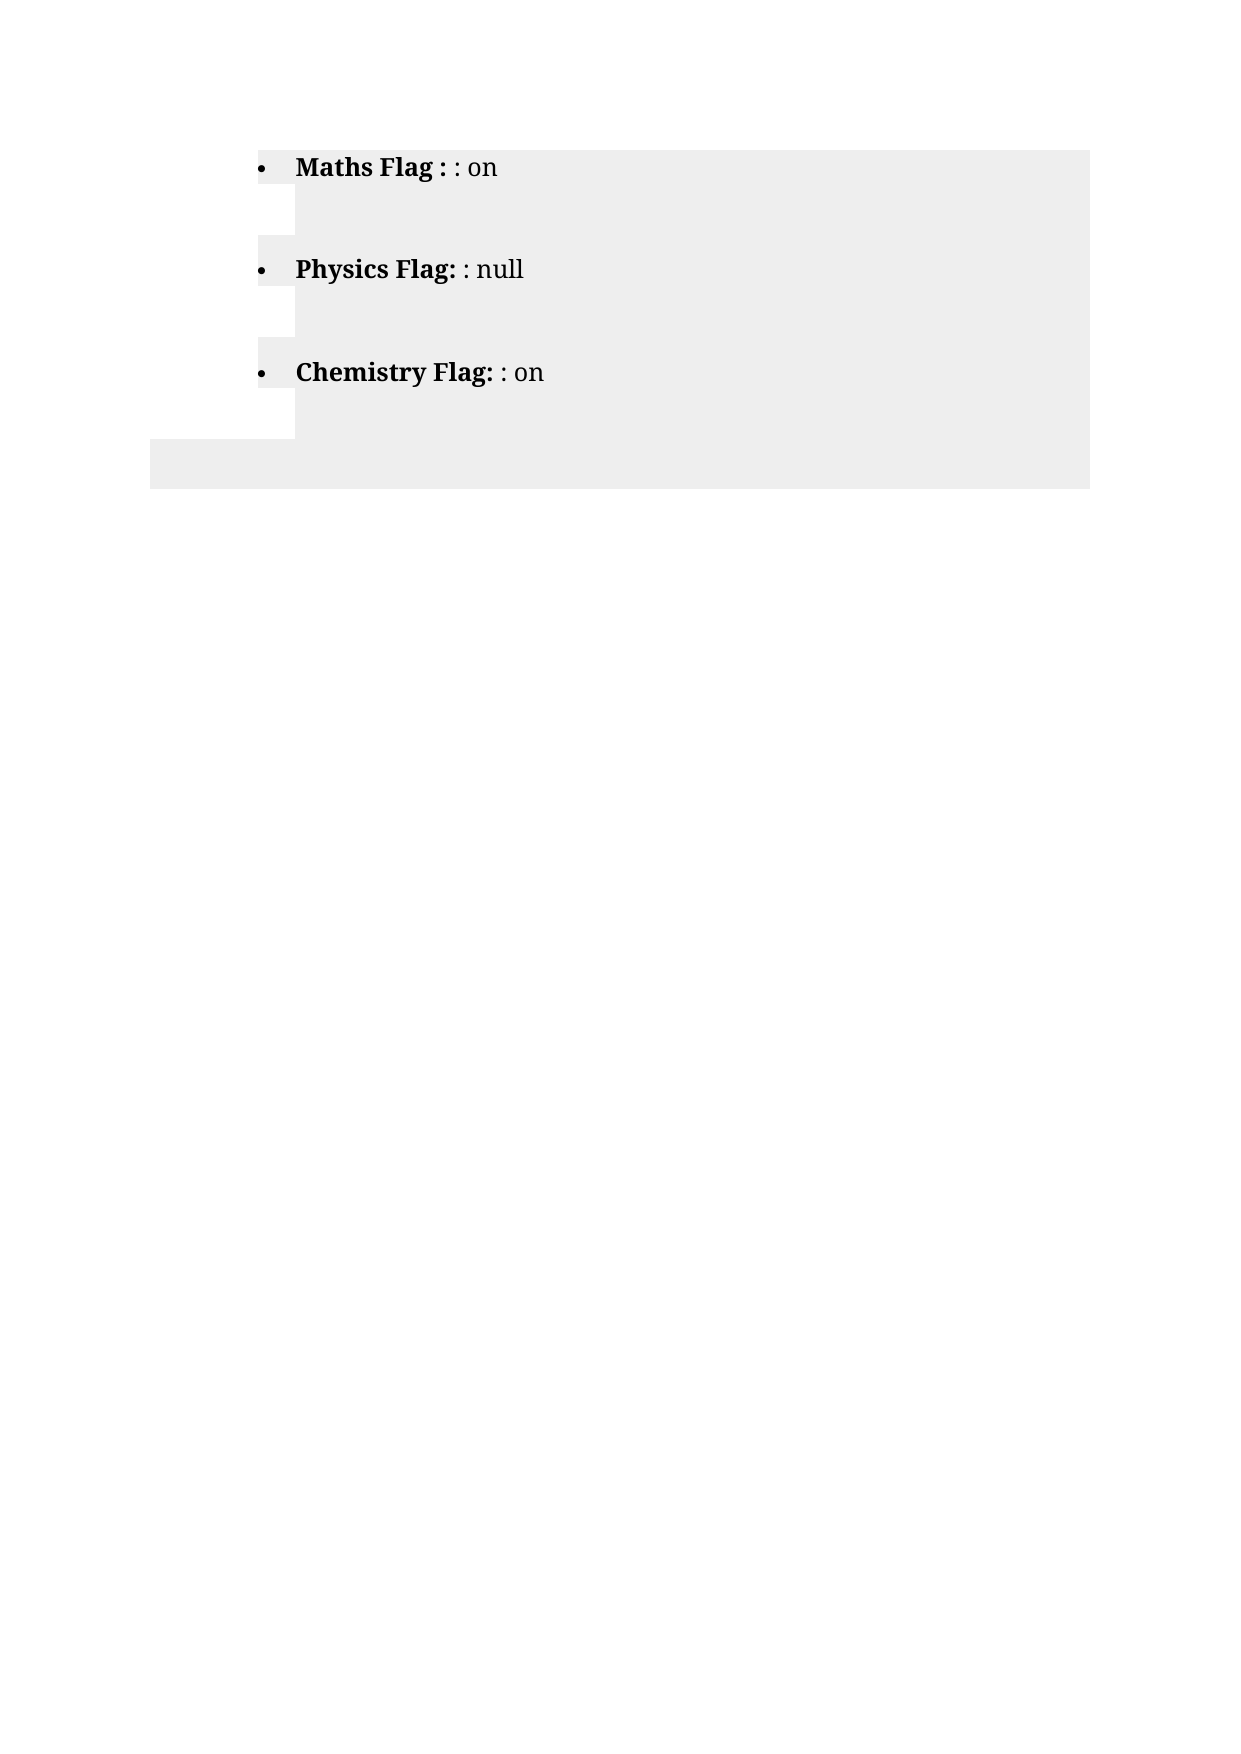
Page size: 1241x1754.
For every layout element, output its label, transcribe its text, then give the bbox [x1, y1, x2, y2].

list Maths Flag : : on [258, 150, 1090, 184]
list Physics Flag: : null [258, 252, 1090, 286]
list Chemistry Flag: : on [258, 354, 1090, 388]
